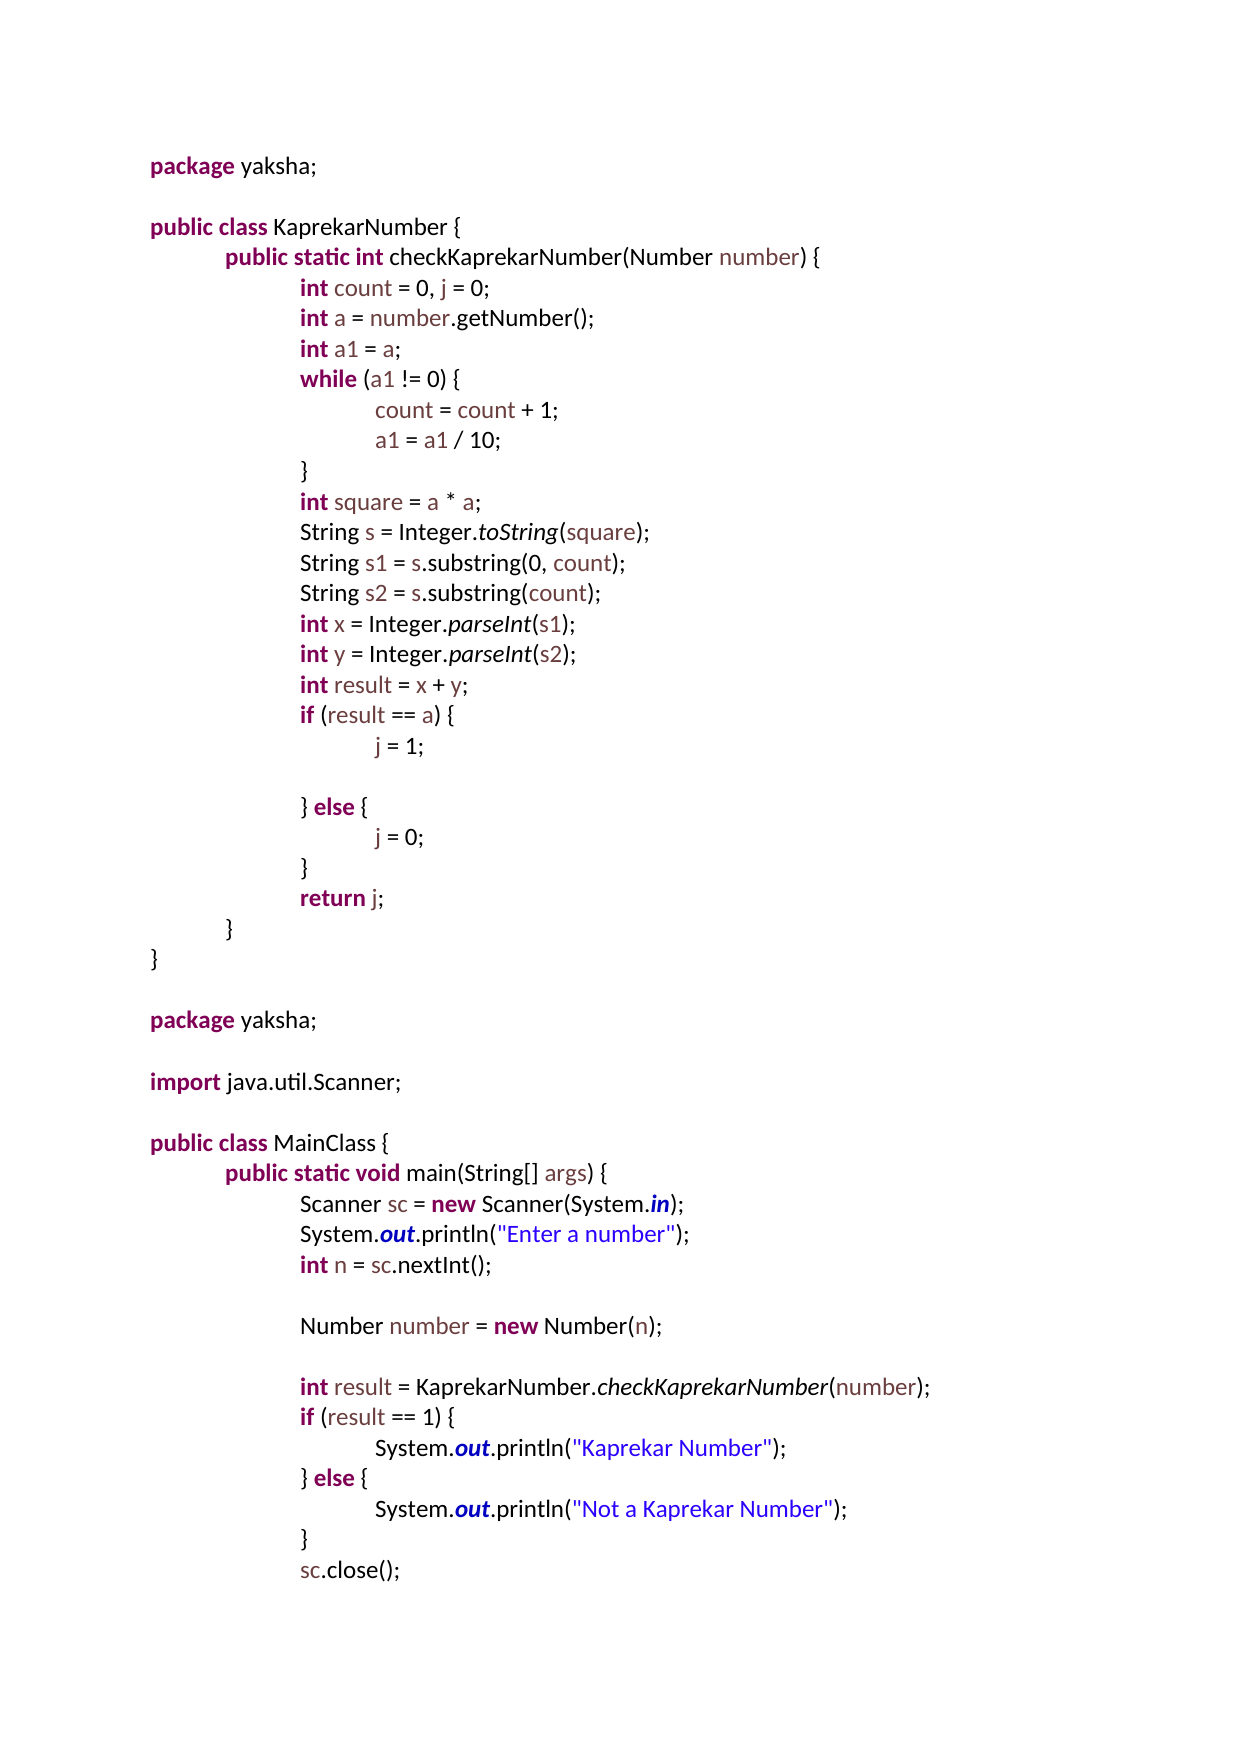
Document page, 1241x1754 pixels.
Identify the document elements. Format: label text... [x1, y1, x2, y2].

text int result = KaprekarNumber.checkKaprekarNumber(number); [150, 1371, 1090, 1401]
text } [150, 852, 1090, 882]
text j = 1; [150, 730, 1090, 760]
text Number number = new Number(n); [150, 1310, 1090, 1340]
text } [150, 1523, 1090, 1554]
text System.out.println("Not a Kaprekar Number"); [150, 1493, 1090, 1523]
text public class MainClass { [150, 1127, 1090, 1157]
text } [150, 913, 1090, 943]
text if (result == a) { [150, 699, 1090, 730]
text String s = Integer.toString(square); [150, 516, 1090, 547]
text } [150, 943, 1090, 974]
text int x = Integer.parseInt(s1); [150, 608, 1090, 638]
text import java.util.Scanner; [150, 1066, 1090, 1096]
text String s1 = s.substring(0, count); [150, 547, 1090, 577]
text while (a1 != 0) { [150, 364, 1090, 394]
text } [150, 455, 1090, 486]
text int count = 0, j = 0; [150, 272, 1090, 303]
text int n = sc.nextInt(); [150, 1249, 1090, 1279]
text return j; [150, 882, 1090, 913]
text package yaksha; [150, 150, 1090, 181]
text int y = Integer.parseInt(s2); [150, 638, 1090, 669]
text public static int checkKaprekarNumber(Number number) { [150, 242, 1090, 272]
text String s2 = s.substring(count); [150, 577, 1090, 608]
text count = count + 1; [150, 394, 1090, 425]
text sc.close(); [150, 1554, 1090, 1584]
text if (result == 1) { [150, 1401, 1090, 1432]
text Scanner sc = new Scanner(System.in); [150, 1188, 1090, 1218]
text a1 = a1 / 10; [150, 425, 1090, 455]
text } else { [150, 1462, 1090, 1493]
text System.out.println("Kaprekar Number"); [150, 1432, 1090, 1462]
text int a = number.getNumber(); [150, 303, 1090, 333]
text public class KaprekarNumber { [150, 211, 1090, 242]
text int square = a * a; [150, 486, 1090, 516]
text int result = x + y; [150, 669, 1090, 699]
text j = 0; [150, 821, 1090, 852]
text } else { [150, 791, 1090, 821]
text int a1 = a; [150, 333, 1090, 364]
text public static void main(String[] args) { [150, 1157, 1090, 1188]
text System.out.println("Enter a number"); [150, 1218, 1090, 1249]
text package yaksha; [150, 1004, 1090, 1035]
